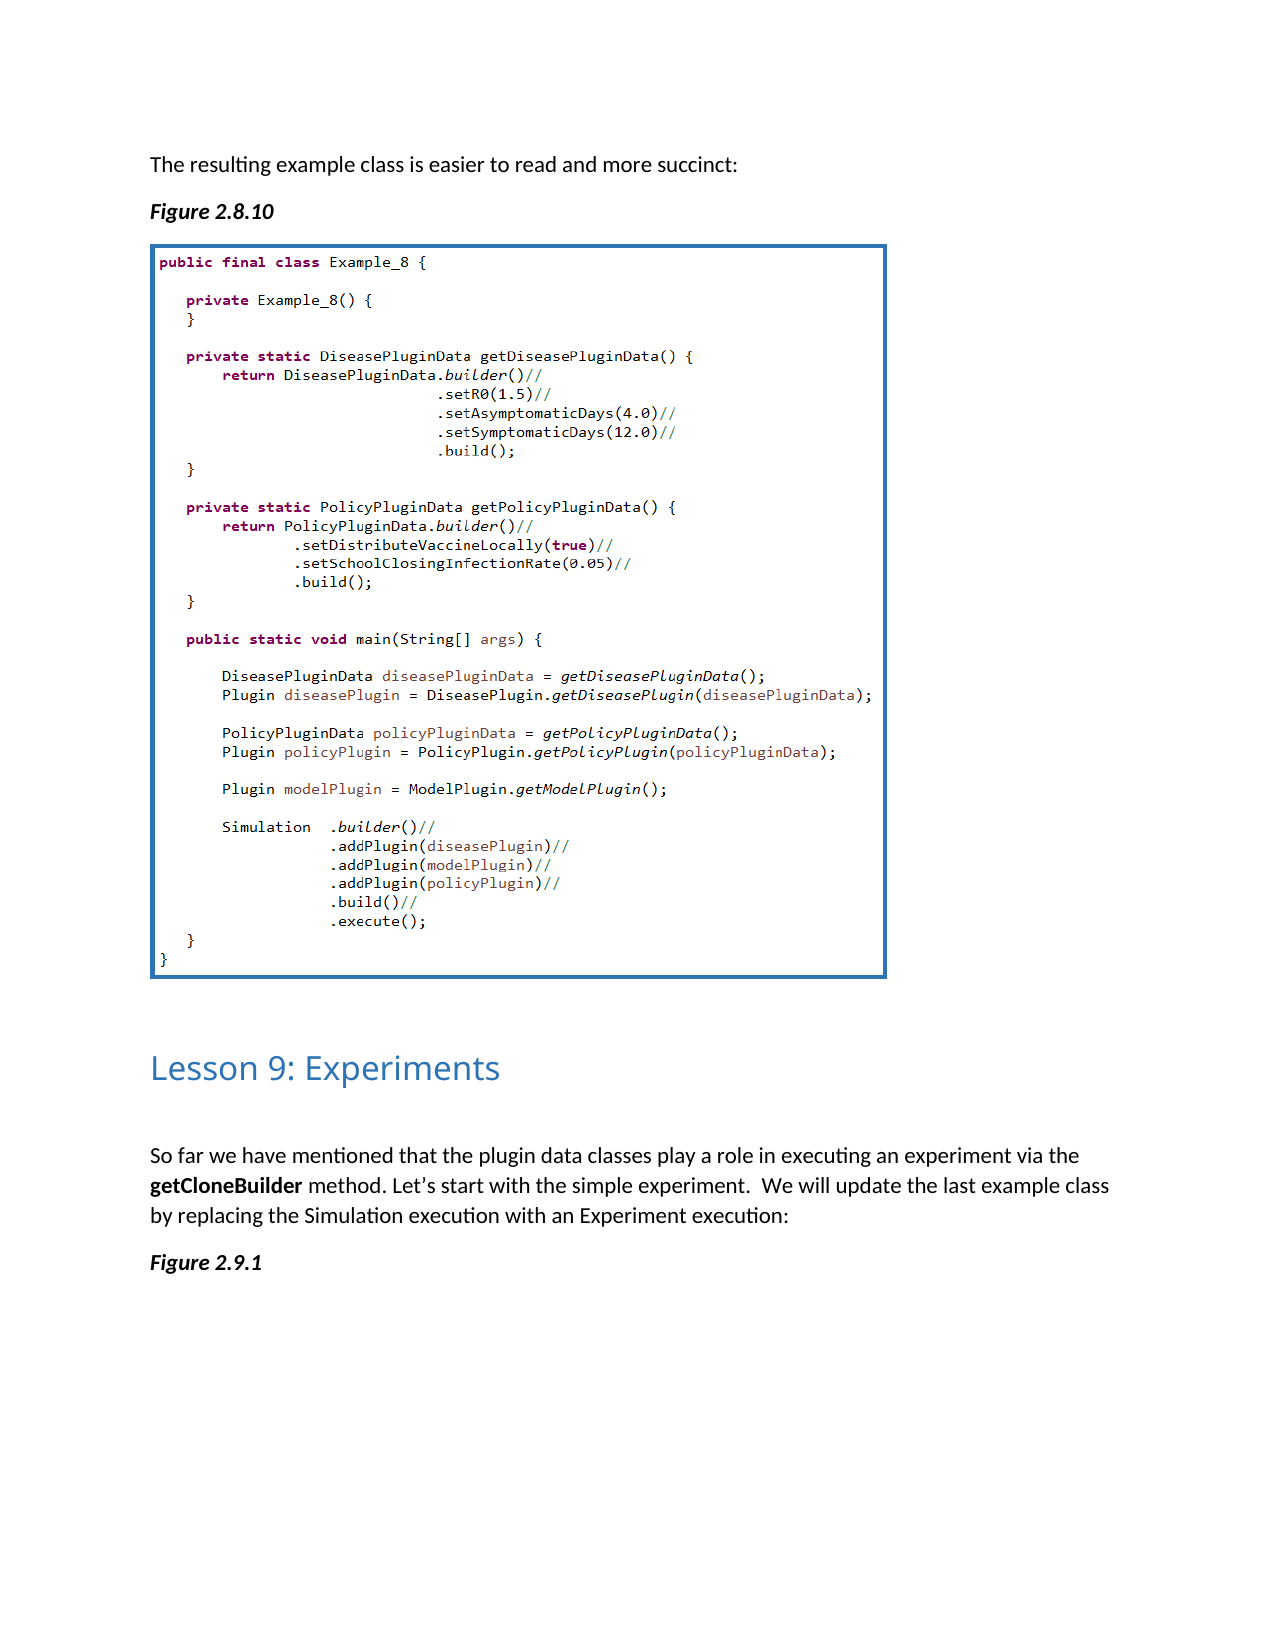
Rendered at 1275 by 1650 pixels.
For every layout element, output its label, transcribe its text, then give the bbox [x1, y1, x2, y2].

text The resulting example class is easier to read and more succinct: [150, 150, 1125, 178]
text So far we have mentioned that the plugin data classes play a role in executing an experiment via the getCloneBuilder method. Let’s start with the simple experiment. We will update the last example class by replacing the Simulation execution with an Experiment execution: [150, 1141, 1125, 1229]
text Figure 2.9.1 [150, 1248, 1125, 1276]
picture [155, 248, 883, 975]
subtitle Lesson 9: Experiments [150, 1045, 1125, 1090]
text Figure 2.8.10 [150, 197, 1125, 225]
